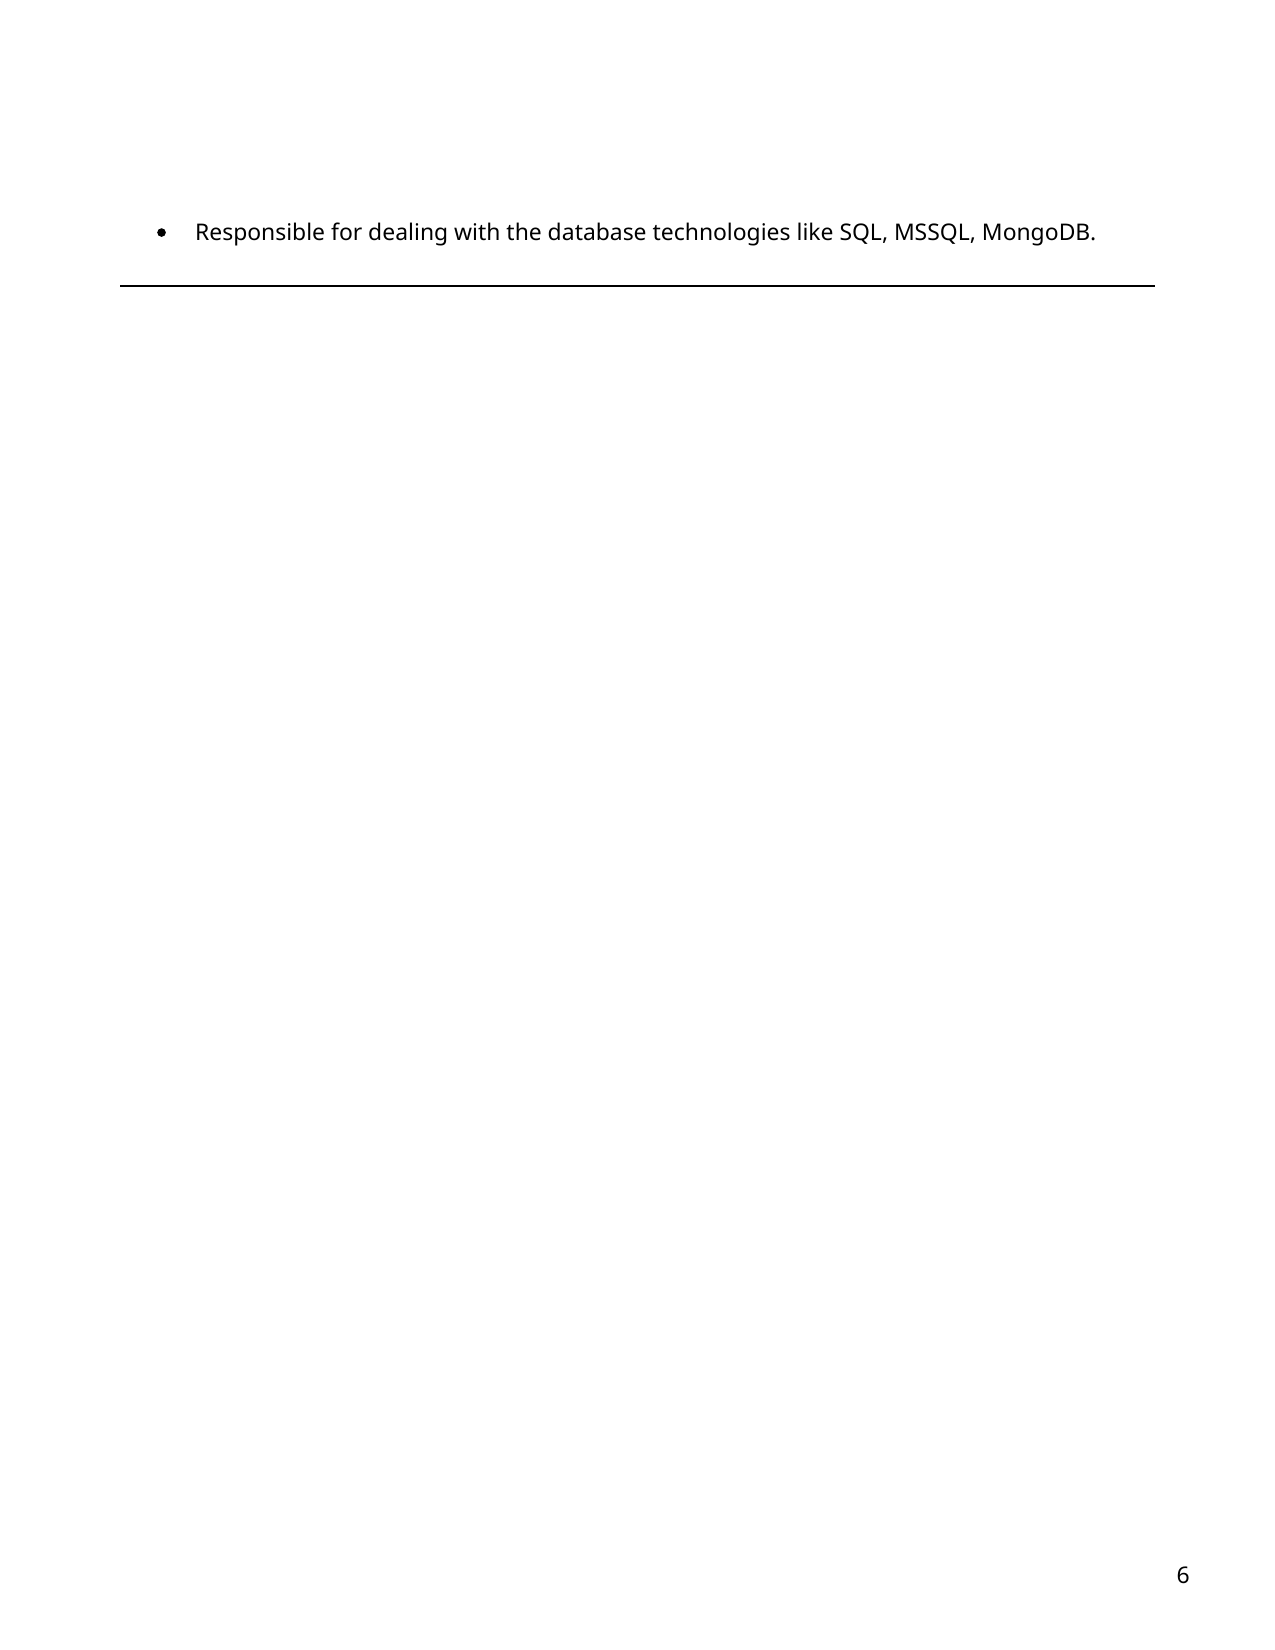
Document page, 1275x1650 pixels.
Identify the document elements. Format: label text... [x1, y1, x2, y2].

list Responsible for dealing with the database technologies like SQL, MSSQL, MongoDB. [157, 216, 1155, 247]
